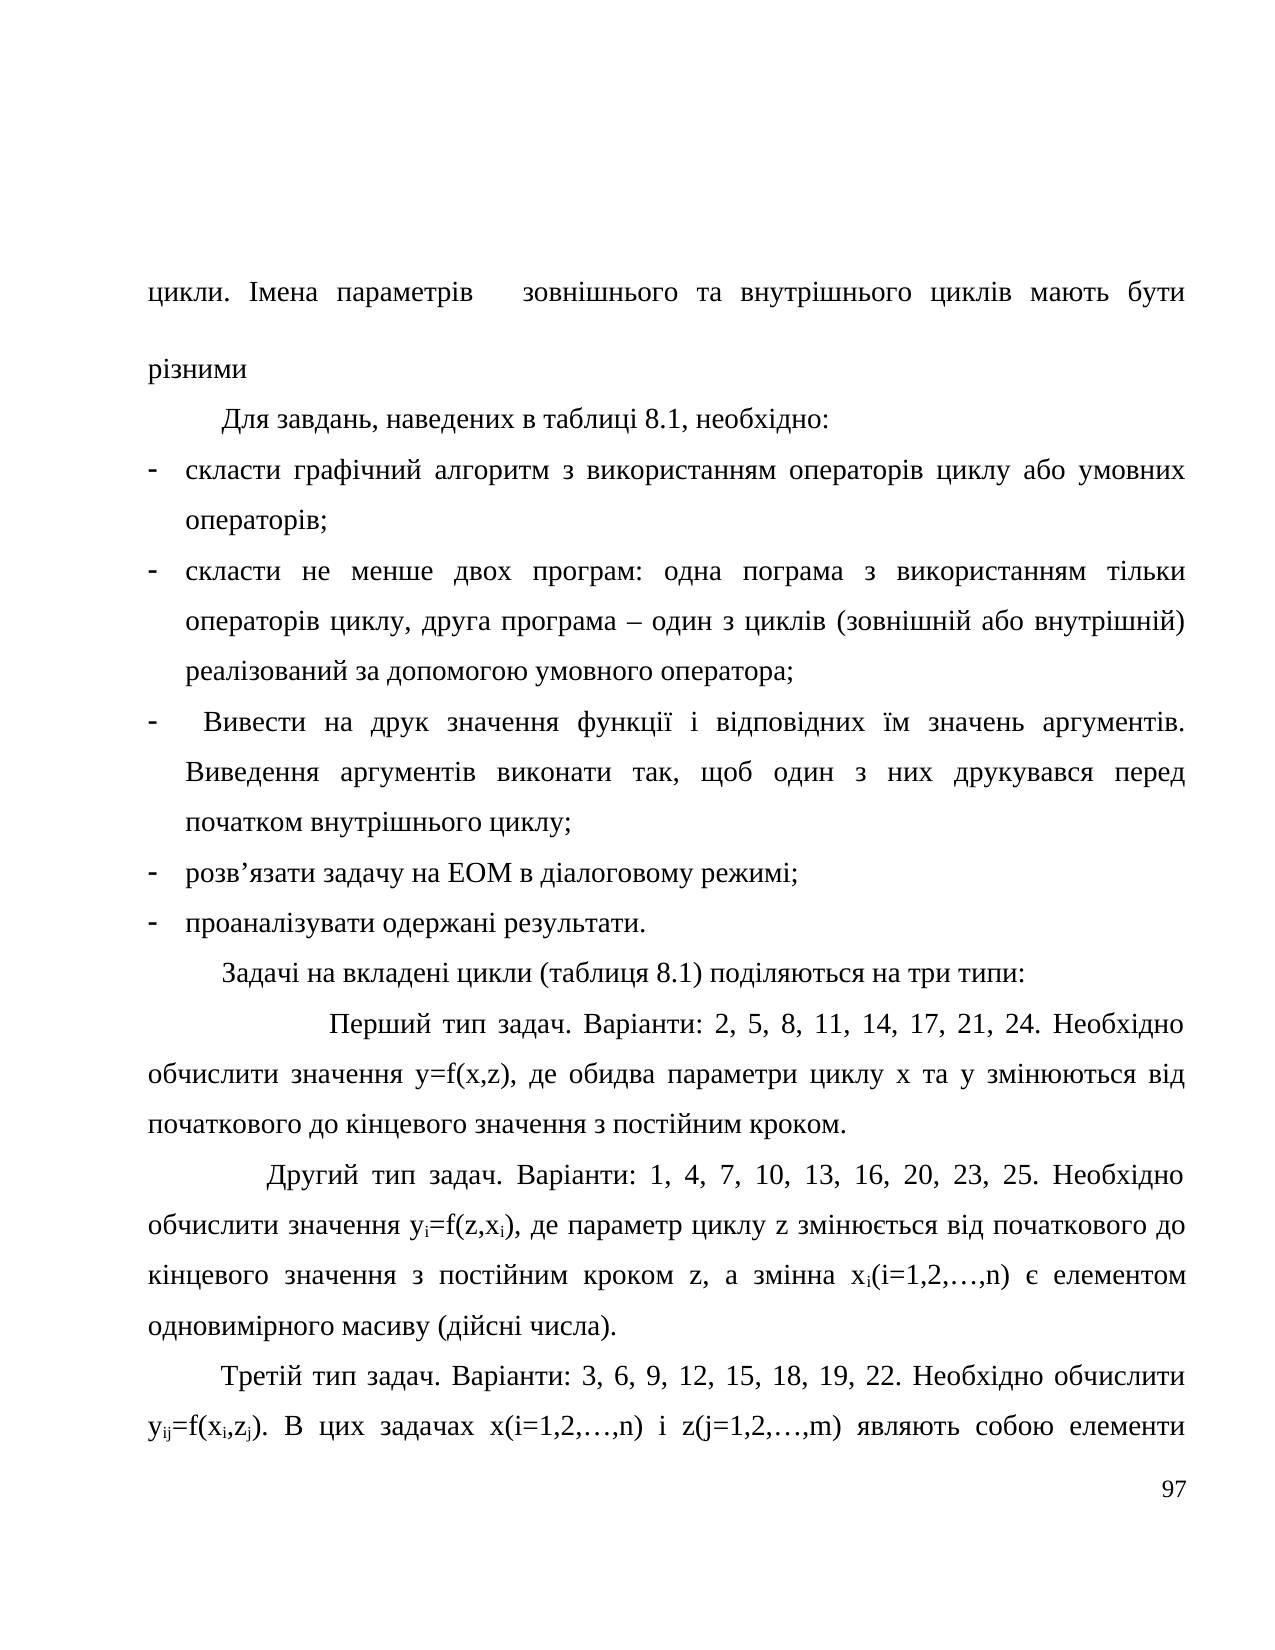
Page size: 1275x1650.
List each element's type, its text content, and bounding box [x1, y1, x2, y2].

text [148, 160, 1186, 385]
list Вивести на друк значення функції і відповідних їм значень аргументів. Виведення аргументів виконати так, щоб один з них друкувався перед початком внутрішнього циклу; [148, 704, 1186, 838]
text Другий тип задач. Варіанти: 1, 4, 7, 10, 13, 16, 20, 23, 25. Необхідно обчислити значення yi=f(z,xi), де параметр циклу z змінюється від початкового до кінцевого значення з постійним кроком z, а змінна xi(і=1,2,…,n) є елементом одновимірного масиву (дійсні числа). [148, 1157, 1186, 1341]
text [148, 1358, 1186, 1442]
list проаналізувати одержані результати. [148, 905, 1186, 939]
text Задачі на вкладені цикли (таблиця 8.1) поділяються на три типи: [148, 956, 1186, 989]
list скласти графічний алгоритм з використанням операторів циклу або умовних операторів; [148, 452, 1186, 536]
text Перший тип задач. Варіанти: 2, 5, 8, 11, 14, 17, 21, 24. Необхідно обчислити значення y=f(x,z), де обидва параметри циклу х та у змінюються від початкового до кінцевого значення з постійним кроком. [148, 1006, 1186, 1140]
list розв’язати задачу на ЕОМ в діалоговому режимі; [148, 855, 1186, 888]
text Для завдань, наведених в таблиці 8.1, необхідно: [148, 402, 1186, 435]
list скласти не менше двох програм: одна пограма з використанням тільки операторів циклу, друга програма – один з циклів (зовнішній або внутрішній) реалізований за допомогою умовного оператора; [148, 553, 1186, 687]
